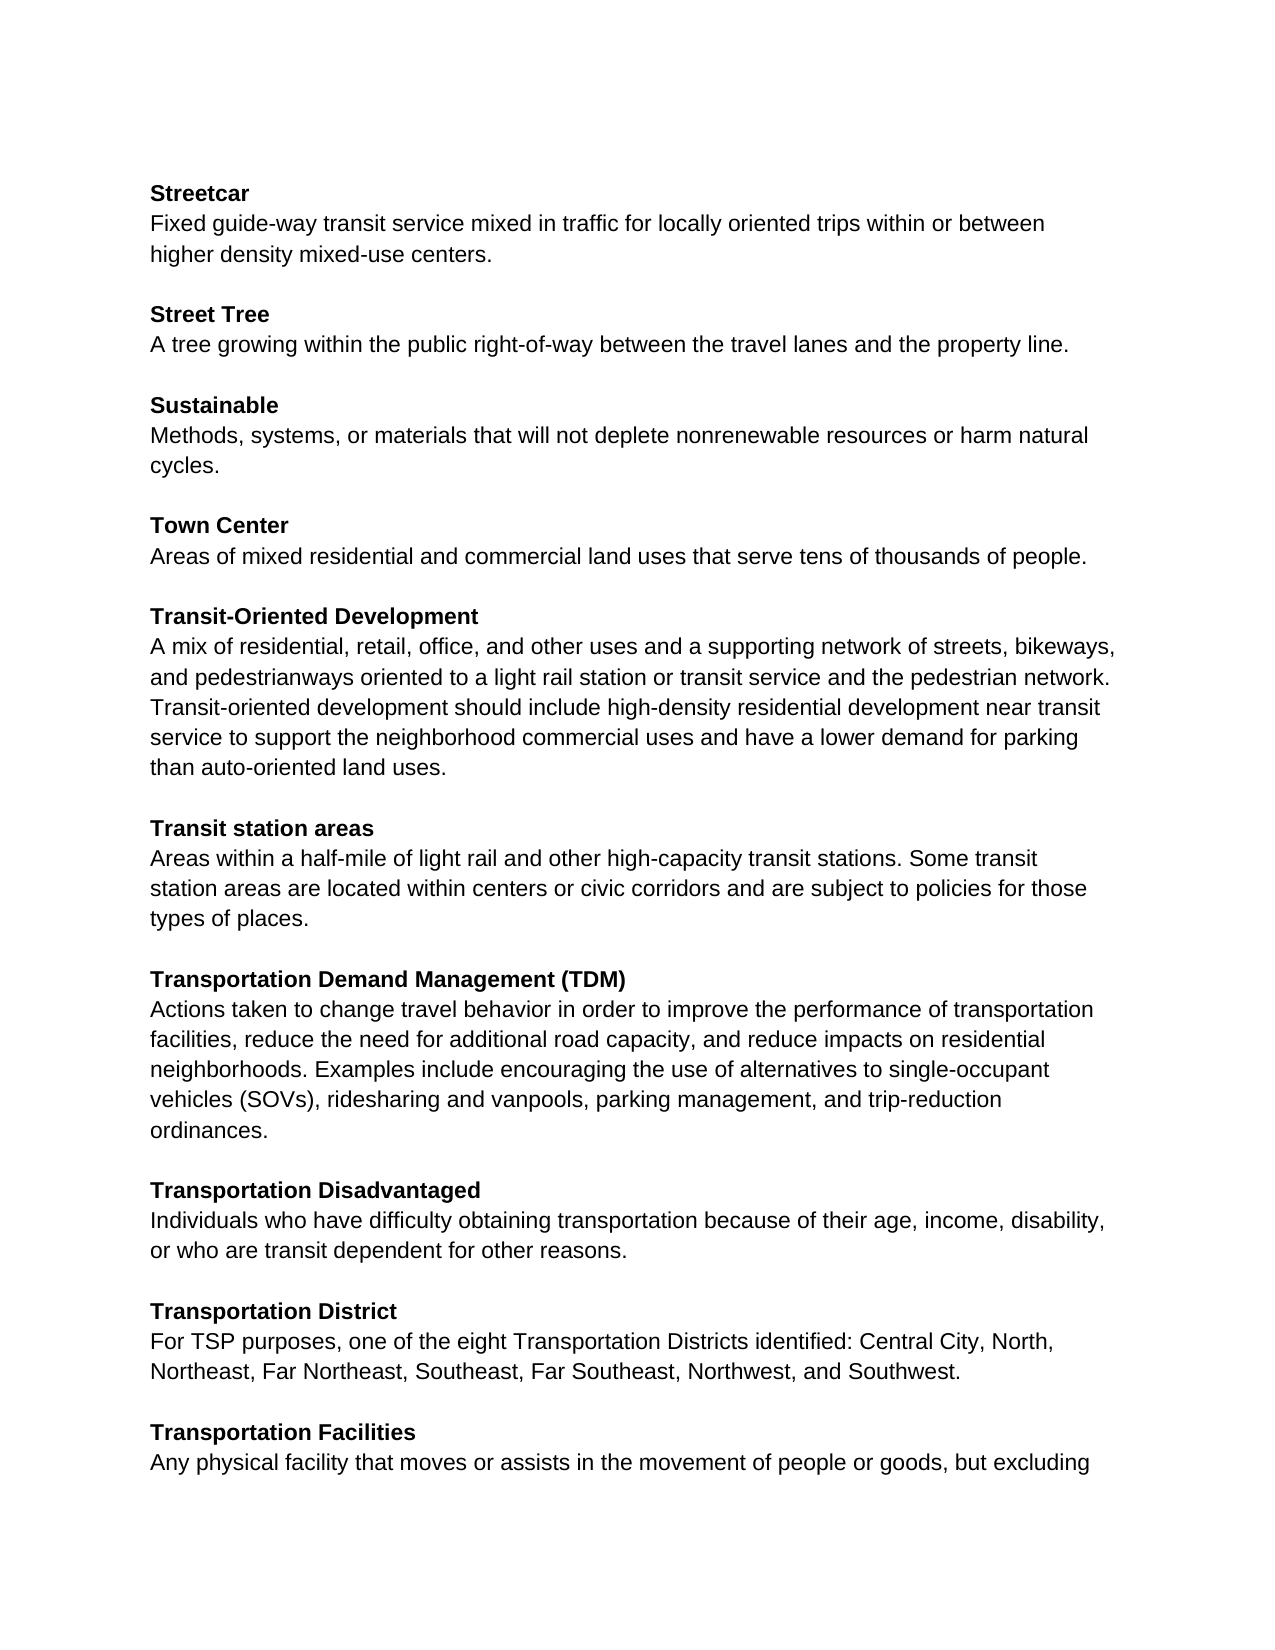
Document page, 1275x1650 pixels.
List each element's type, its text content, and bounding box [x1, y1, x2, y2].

text Fixed guide-way transit service mixed in traffic for locally oriented trips within or between [150, 210, 1125, 237]
text Transit station areas [150, 814, 1125, 841]
text Areas within a half-mile of light rail and other high-capacity transit stations. Some transit [150, 845, 1125, 871]
text Transit-Oriented Development [150, 603, 1125, 629]
text Street Tree [150, 301, 1125, 327]
text Areas of mixed residential and commercial land uses that serve tens of thousands of people. [150, 543, 1125, 569]
text and pedestrianways oriented to a light rail station or transit service and the pedestrian network. [150, 663, 1125, 690]
text higher density mixed-use centers. [150, 241, 1125, 267]
text For TSP purposes, one of the eight Transportation Districts identified: Central City, North, [150, 1328, 1125, 1354]
text Actions taken to change travel behavior in order to improve the performance of transportation [150, 996, 1125, 1022]
text Transportation Disadvantaged [150, 1177, 1125, 1203]
text Town Center [150, 512, 1125, 539]
text ordinances. [150, 1117, 1125, 1143]
text neighborhoods. Examples include encouraging the use of alternatives to single-occupant [150, 1056, 1125, 1083]
text Transit-oriented development should include high-density residential development near transit [150, 694, 1125, 720]
text Streetcar [150, 180, 1125, 207]
text A mix of residential, retail, office, and other uses and a supporting network of streets, bikeways, [150, 633, 1125, 660]
text Transportation Demand Management (TDM) [150, 966, 1125, 992]
text Individuals who have difficulty obtaining transportation because of their age, income, disability, [150, 1207, 1125, 1234]
text service to support the neighborhood commercial uses and have a lower demand for parking than auto-oriented land uses. [150, 724, 1125, 781]
text Transportation District [150, 1298, 1125, 1324]
text A tree growing within the public right-of-way between the travel lanes and the property line. [150, 331, 1125, 358]
text station areas are located within centers or civic corridors and are subject to policies for those [150, 875, 1125, 901]
text facilities, reduce the need for additional road capacity, and reduce impacts on residential [150, 1026, 1125, 1052]
text vehicles (SOVs), ridesharing and vanpools, parking management, and trip-reduction [150, 1086, 1125, 1113]
text Transportation Facilities [150, 1419, 1125, 1445]
text or who are transit dependent for other reasons. [150, 1237, 1125, 1264]
text Sustainable [150, 392, 1125, 418]
text types of places. [150, 905, 1125, 932]
text Northeast, Far Northeast, Southeast, Far Southeast, Northwest, and Southwest. [150, 1358, 1125, 1385]
text Any physical facility that moves or assists in the movement of people or goods, but excluding [150, 1449, 1125, 1475]
text Methods, systems, or materials that will not deplete nonrenewable resources or harm natural [150, 422, 1125, 448]
text cycles. [150, 452, 1125, 478]
